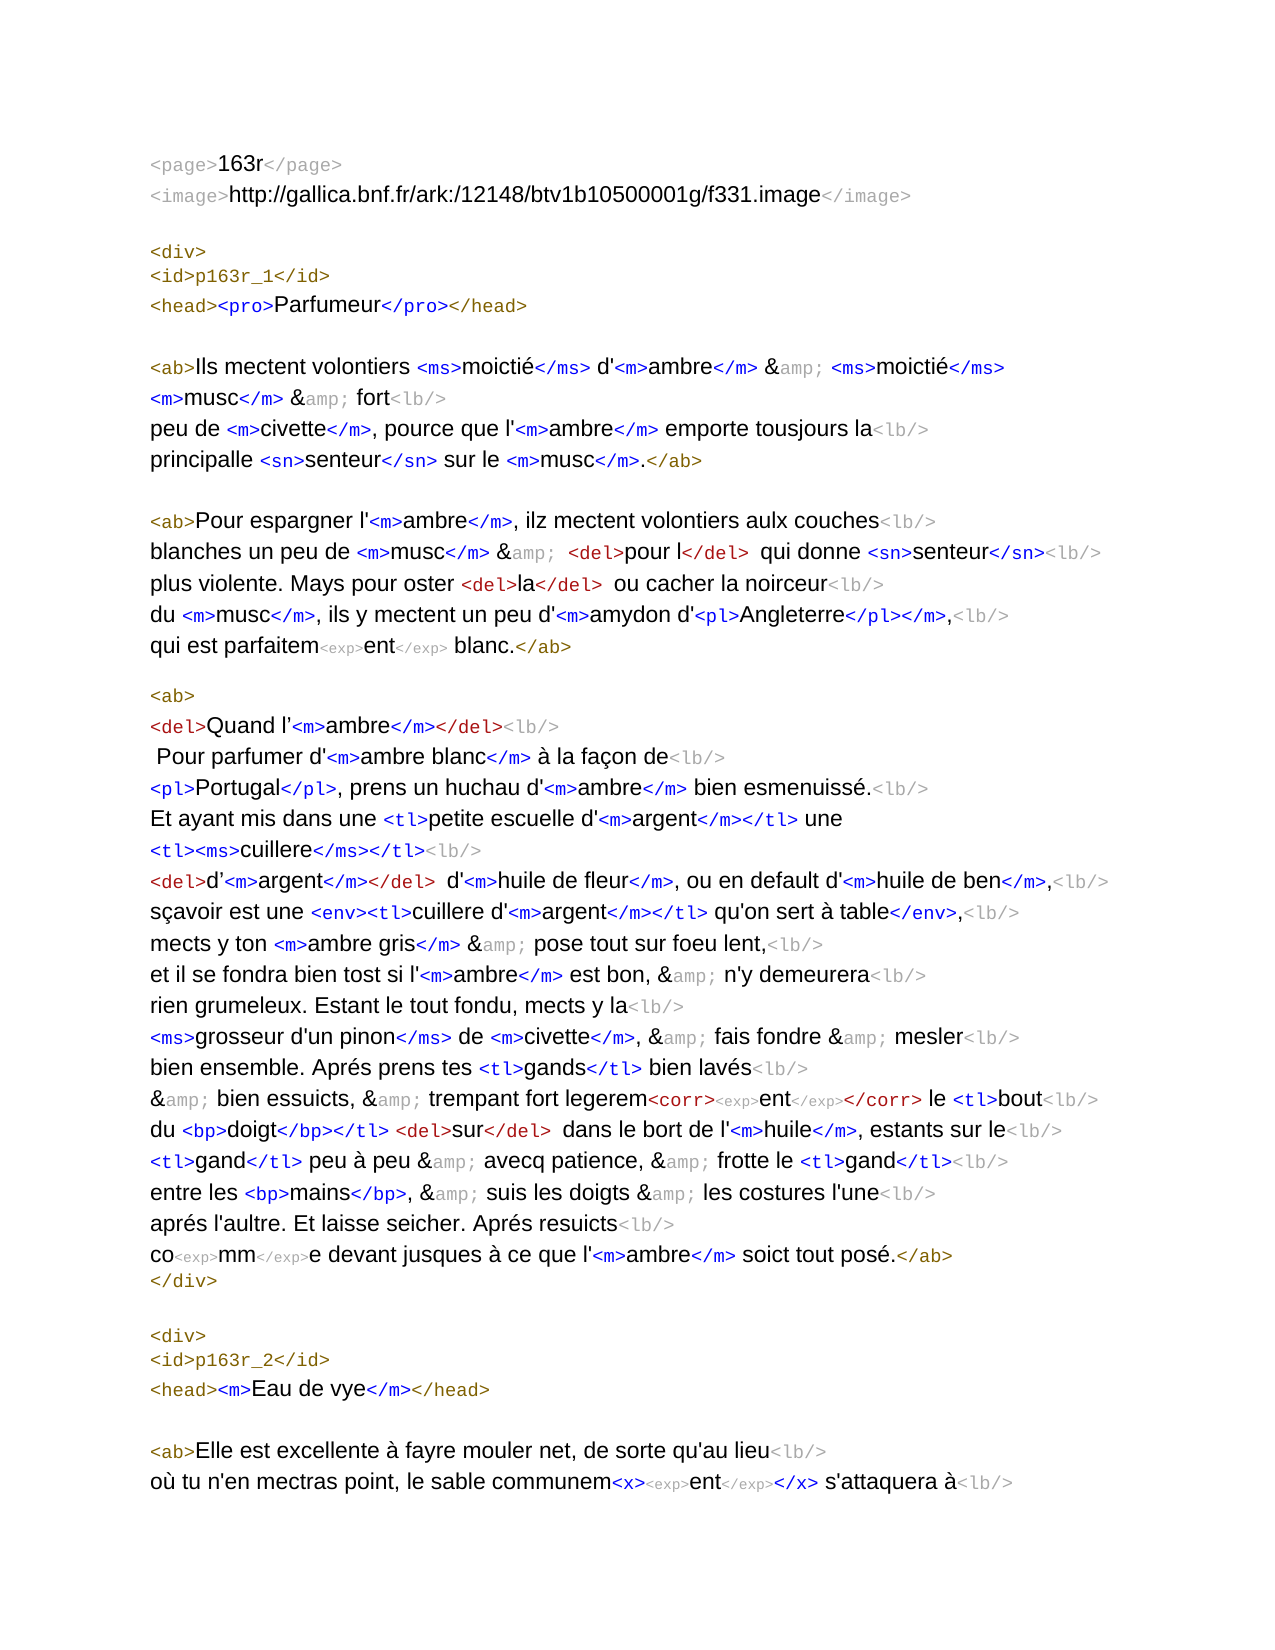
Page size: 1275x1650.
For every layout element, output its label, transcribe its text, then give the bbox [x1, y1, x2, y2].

text <id>p163r_1</id> [150, 267, 1125, 288]
text <image>http://gallica.bnf.fr/ark:/12148/btv1b10500001g/f331.image</image> [150, 181, 1125, 208]
text <ab> [150, 687, 1125, 708]
text plus violente. Mays pour oster <del>la</del> ou cacher la noirceur<lb/> [150, 569, 1125, 597]
text </div> [150, 1272, 1125, 1293]
text <div> [150, 1327, 1125, 1348]
text <del>Quand l’<m>ambre</m></del><lb/> [150, 712, 1125, 739]
text <ab>Elle est excellente à fayre mouler net, de sorte qu'au lieu<lb/> [150, 1437, 1125, 1464]
text <ms>grosseur d'un pinon</ms> de <m>civette</m>, &amp; fais fondre &amp; mesler<lb/> [150, 1023, 1125, 1050]
text <ab>Pour espargner l'<m>ambre</m>, ilz mectent volontiers aulx couches<lb/> [150, 507, 1125, 534]
text <page>163r</page> [150, 150, 1125, 177]
text blanches un peu de <m>musc</m> &amp; <del>pour l</del> qui donne <sn>senteur</sn><lb/> [150, 538, 1125, 565]
text du <bp>doigt</bp></tl> <del>sur</del> dans le bort de l'<m>huile</m>, estants sur le<lb/> [150, 1116, 1125, 1143]
text bien ensemble. Aprés prens tes <tl>gands</tl> bien lavés<lb/> [150, 1054, 1125, 1081]
text <ab>Ils mectent volontiers <ms>moictié</ms> d'<m>ambre</m> &amp; <ms>moictié</ms> <m>musc</m> &amp; fort<lb/> [150, 353, 1125, 411]
text entre les <bp>mains</bp>, &amp; suis les doigts &amp; les costures l'une<lb/> [150, 1179, 1125, 1206]
text &amp; bien essuicts, &amp; trempant fort legerem<corr><exp>ent</exp></corr> le <tl>bout<lb/> [150, 1085, 1125, 1112]
text sçavoir est une <env><tl>cuillere d'<m>argent</m></tl> qu'on sert à table</env>,<lb/> [150, 898, 1125, 925]
text mects y ton <m>ambre gris</m> &amp; pose tout sur foeu lent,<lb/> [150, 929, 1125, 957]
text principalle <sn>senteur</sn> sur le <m>musc</m>.</ab> [150, 446, 1125, 473]
text où tu n'en mectras point, le sable communem<x><exp>ent</exp></x> s'attaquera à<lb/> [150, 1468, 1125, 1495]
text <div> [150, 242, 1125, 264]
text Et ayant mis dans une <tl>petite escuelle d'<m>argent</m></tl> une <tl><ms>cuillere</ms></tl><lb/> [150, 805, 1125, 863]
text Pour parfumer d'<m>ambre blanc</m> à la façon de<lb/> [150, 743, 1125, 770]
text <pl>Portugal</pl>, prens un huchau d'<m>ambre</m> bien esmenuissé.<lb/> [150, 774, 1125, 801]
text rien grumeleux. Estant le tout fondu, mects y la<lb/> [150, 992, 1125, 1019]
text et il se fondra bien tost si l'<m>ambre</m> est bon, &amp; n'y demeurera<lb/> [150, 961, 1125, 988]
text <id>p163r_2</id> [150, 1351, 1125, 1372]
text du <m>musc</m>, ils y mectent un peu d'<m>amydon d'<pl>Angleterre</pl></m>,<lb/> [150, 601, 1125, 628]
text qui est parfaitem<exp>ent</exp> blanc.</ab> [150, 632, 1125, 659]
text <tl>gand</tl> peu à peu &amp; avecq patience, &amp; frotte le <tl>gand</tl><lb/> [150, 1147, 1125, 1174]
text <head><m>Eau de vye</m></head> [150, 1375, 1125, 1402]
text <head><pro>Parfumeur</pro></head> [150, 291, 1125, 318]
text co<exp>mm</exp>e devant jusques à ce que l'<m>ambre</m> soict tout posé.</ab> [150, 1241, 1125, 1268]
text <del>d’<m>argent</m></del> d'<m>huile de fleur</m>, ou en default d'<m>huile de ben</m>,<lb/> [150, 867, 1125, 894]
text peu de <m>civette</m>, pource que l'<m>ambre</m> emporte tousjours la<lb/> [150, 415, 1125, 442]
text aprés l'aultre. Et laisse seicher. Aprés resuicts<lb/> [150, 1210, 1125, 1237]
